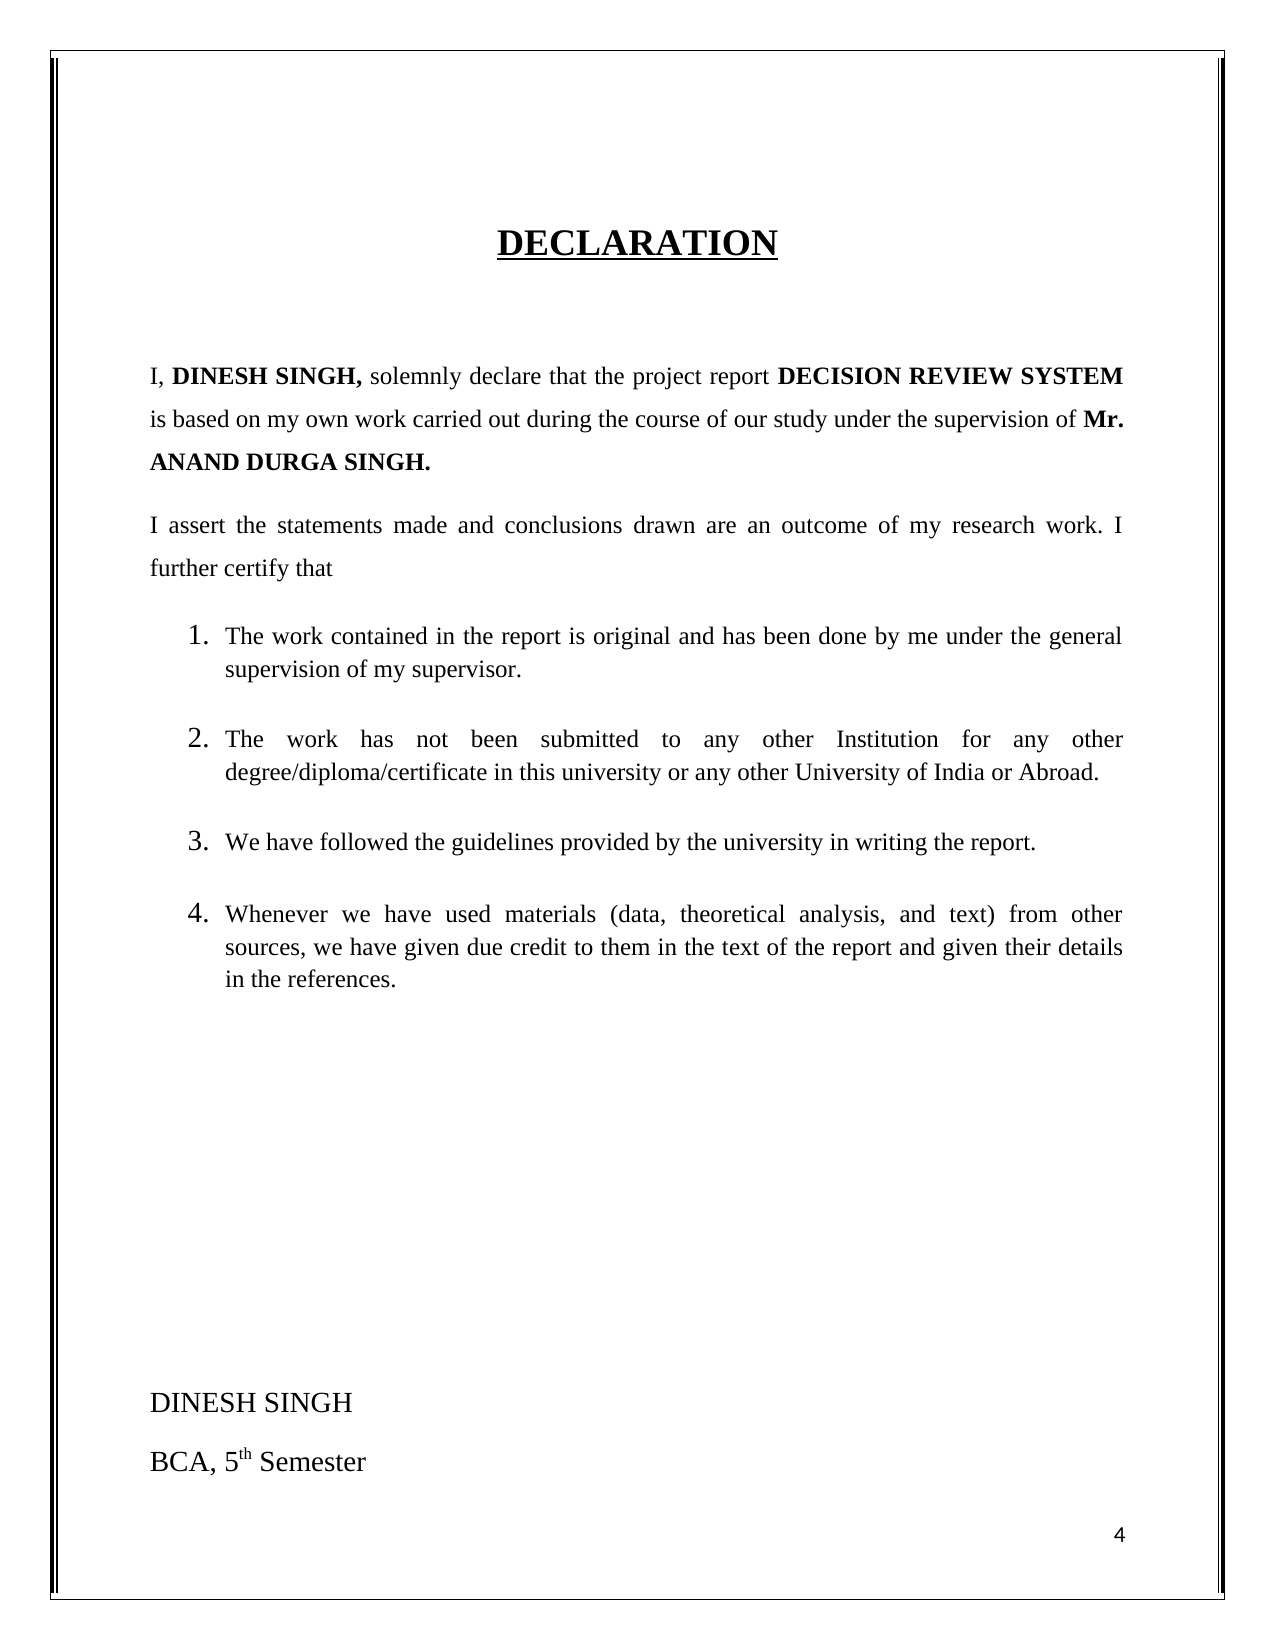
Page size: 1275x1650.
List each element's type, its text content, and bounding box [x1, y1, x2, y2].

list Whenever we have used materials (data, theoretical analysis, and text) from other sources, we have given due credit to them in the text of the report and given their details in the references. [187, 895, 1124, 993]
text I assert the statements made and conclusions drawn are an outcome of my research work. I further certify that [149, 511, 1124, 582]
text DINESH SINGH [149, 1385, 1125, 1419]
text BCA, 5th Semester [149, 1444, 1125, 1477]
text I, DINESH SINGH, solemnly declare that the project report DECISION REVIEW SYSTEM is based on my own work carried out during the course of our study under the supervision of Mr. ANAND DURGA SINGH. [149, 361, 1124, 476]
list The work contained in the report is original and has been done by me under the general supervision of my supervisor. [187, 617, 1124, 683]
list We have followed the guidelines provided by the university in writing the report. [187, 823, 1124, 857]
text DECLARATION [150, 220, 1125, 263]
list The work has not been submitted to any other Institution for any other degree/diploma/certificate in this university or any other University of India or Abroad. [187, 720, 1124, 786]
